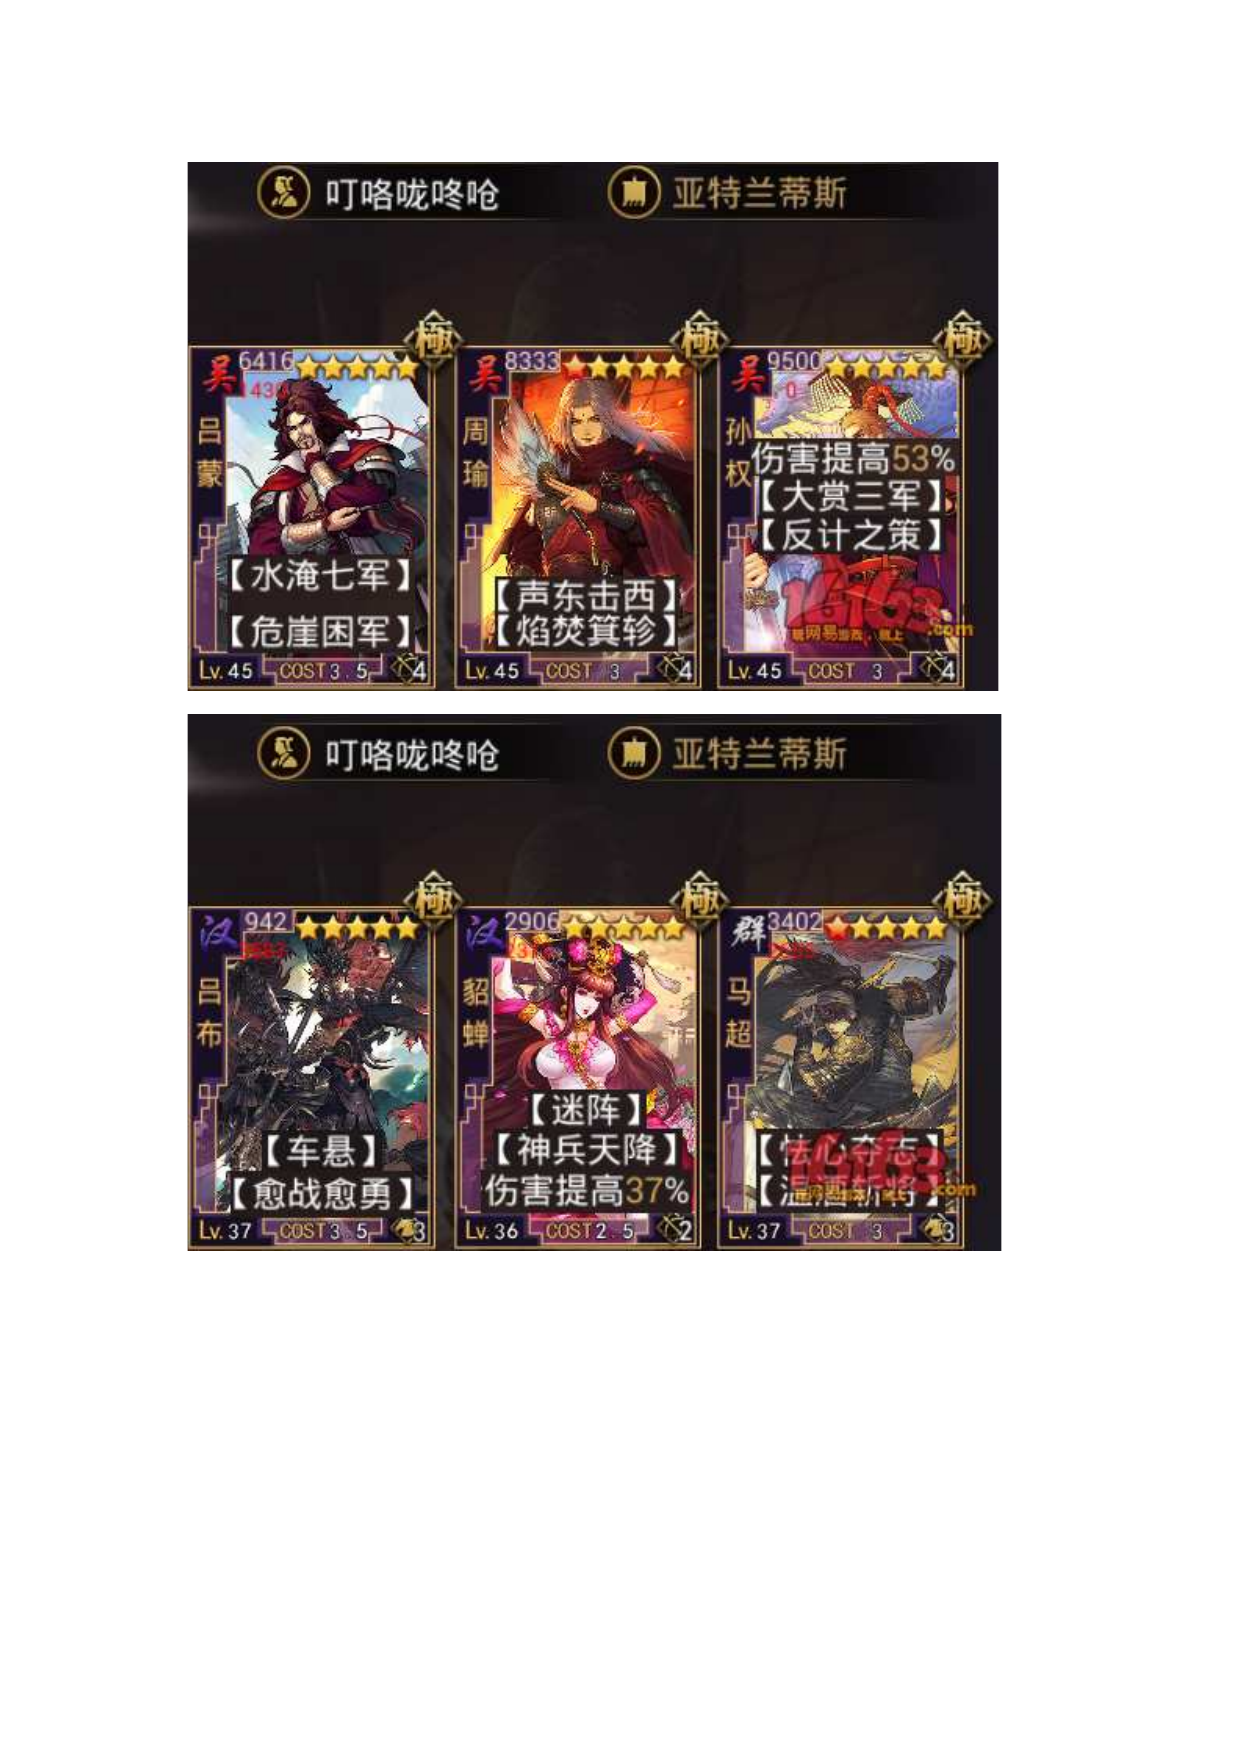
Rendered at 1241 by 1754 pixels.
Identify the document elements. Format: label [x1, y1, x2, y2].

picture [187, 162, 999, 691]
picture [187, 714, 1002, 1251]
